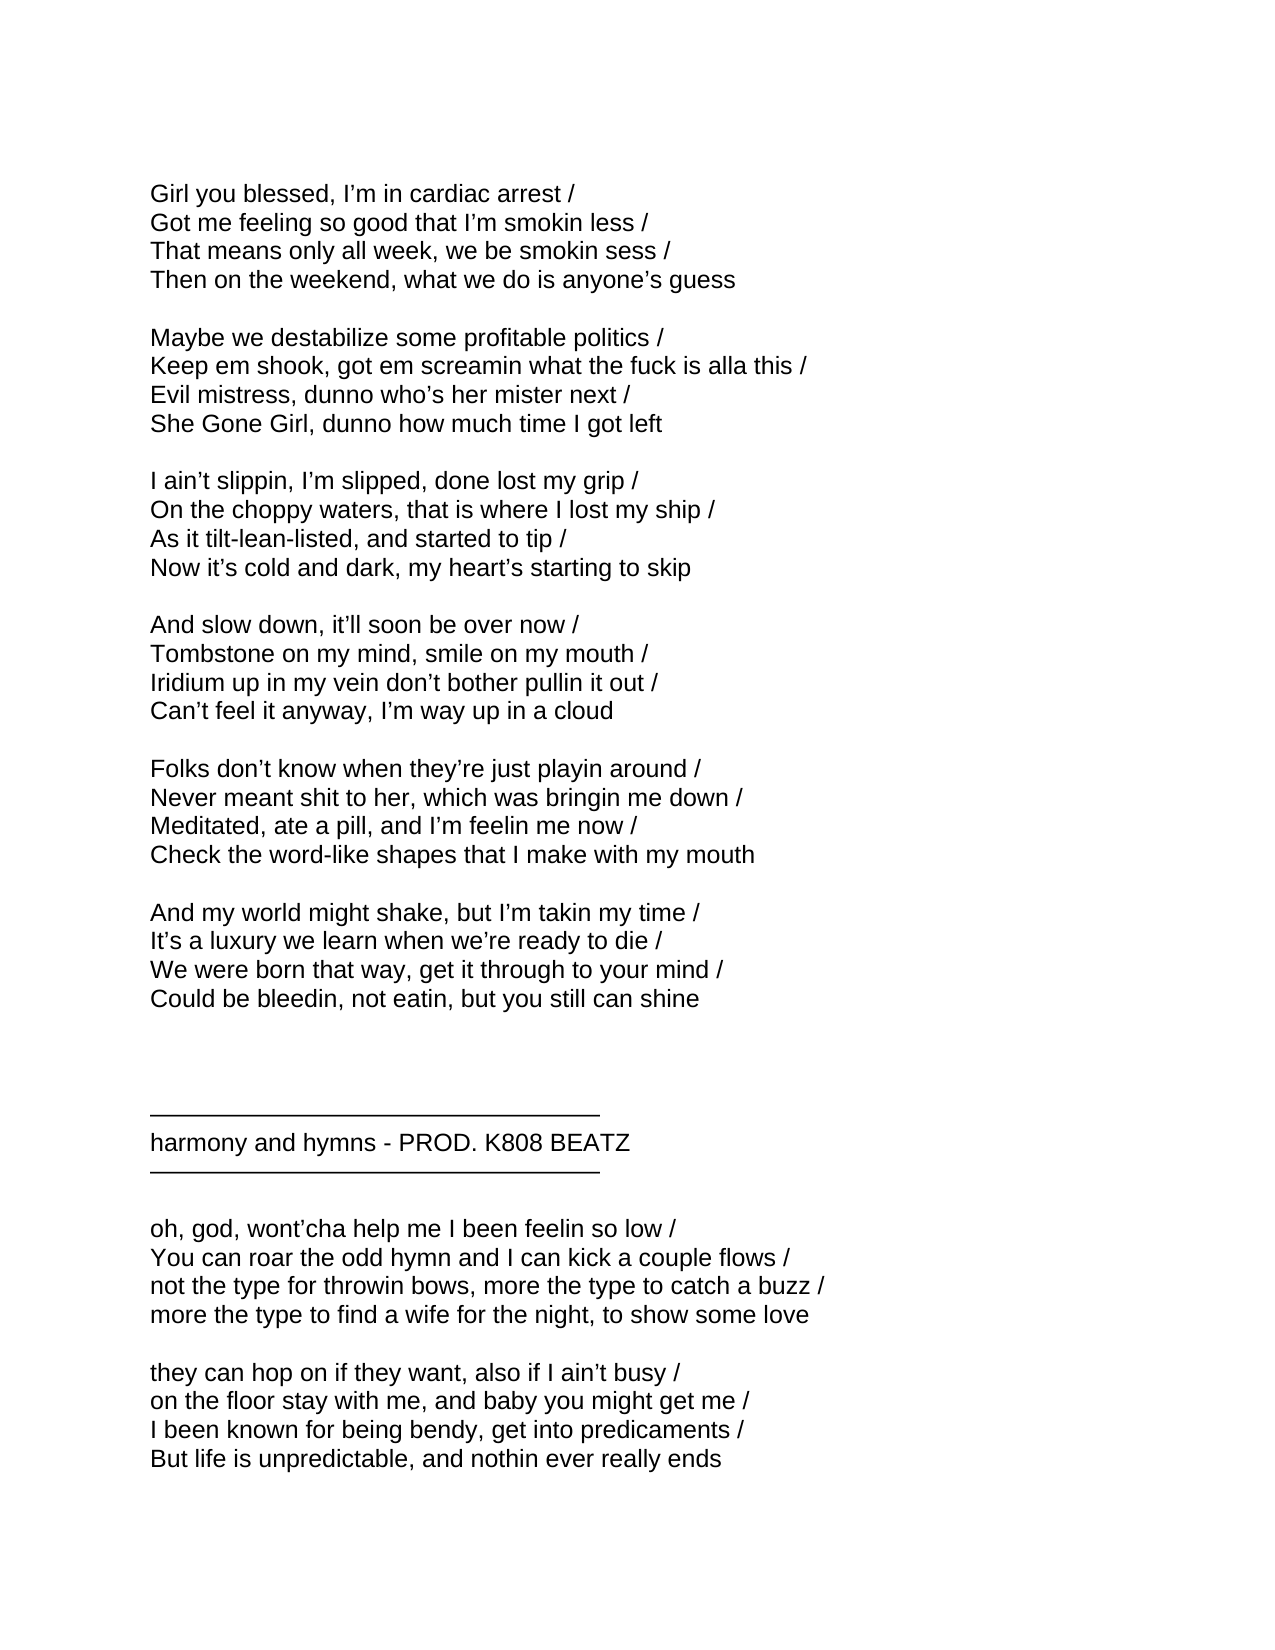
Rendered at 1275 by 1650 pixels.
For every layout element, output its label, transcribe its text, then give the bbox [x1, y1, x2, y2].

text Never meant shit to her, which was bringin me down / [150, 782, 1125, 811]
text on the floor stay with me, and baby you might get me / [150, 1386, 1125, 1415]
text Check the word-like shapes that I make with my mouth [150, 840, 1125, 869]
text It’s a luxury we learn when we’re ready to die / [150, 926, 1125, 955]
text She Gone Girl, dunno how much time I got left [150, 409, 1125, 437]
text Iridium up in my vein don’t bother pullin it out / [150, 667, 1125, 696]
text And my world might shake, but I’m takin my time / [150, 897, 1125, 926]
text Maybe we destabilize some profitable politics / [150, 322, 1125, 351]
text Keep em shook, got em screamin what the fuck is alla this / [150, 351, 1125, 380]
text I ain’t slippin, I’m slipped, done lost my grip / [150, 466, 1125, 495]
text they can hop on if they want, also if I ain’t busy / [150, 1357, 1125, 1386]
text I been known for being bendy, get into predicaments / [150, 1415, 1125, 1444]
text Can’t feel it anyway, I’m way up in a cloud [150, 696, 1125, 725]
text And slow down, it’ll soon be over now / [150, 610, 1125, 639]
text oh, god, wont’cha help me I been feelin so low / [150, 1214, 1125, 1242]
text harmony and hymns - PROD. K808 BEATZ [150, 1127, 1125, 1156]
text That means only all week, we be smokin sess / [150, 236, 1125, 265]
text Girl you blessed, I’m in cardiac arrest / [150, 179, 1125, 207]
text Meditated, ate a pill, and I’m feelin me now / [150, 811, 1125, 840]
text Then on the weekend, what we do is anyone’s guess [150, 265, 1125, 294]
text Folks don’t know when they’re just playin around / [150, 754, 1125, 782]
text We were born that way, get it through to your mind / [150, 955, 1125, 984]
text But life is unpredictable, and nothin ever really ends [150, 1444, 1125, 1472]
text Tombstone on my mind, smile on my mouth / [150, 639, 1125, 667]
text —————————————————— [150, 1156, 1125, 1185]
text You can roar the odd hymn and I can kick a couple flows / [150, 1242, 1125, 1271]
text Could be bleedin, not eatin, but you still can shine [150, 984, 1125, 1012]
text not the type for throwin bows, more the type to catch a buzz / [150, 1271, 1125, 1300]
text As it tilt-lean-listed, and started to tip / [150, 524, 1125, 552]
text On the choppy waters, that is where I lost my ship / [150, 495, 1125, 524]
text Now it’s cold and dark, my heart’s starting to skip [150, 552, 1125, 581]
text Got me feeling so good that I’m smokin less / [150, 207, 1125, 236]
text more the type to find a wife for the night, to show some love [150, 1300, 1125, 1329]
text —————————————————— [150, 1099, 1125, 1127]
text Evil mistress, dunno who’s her mister next / [150, 380, 1125, 409]
